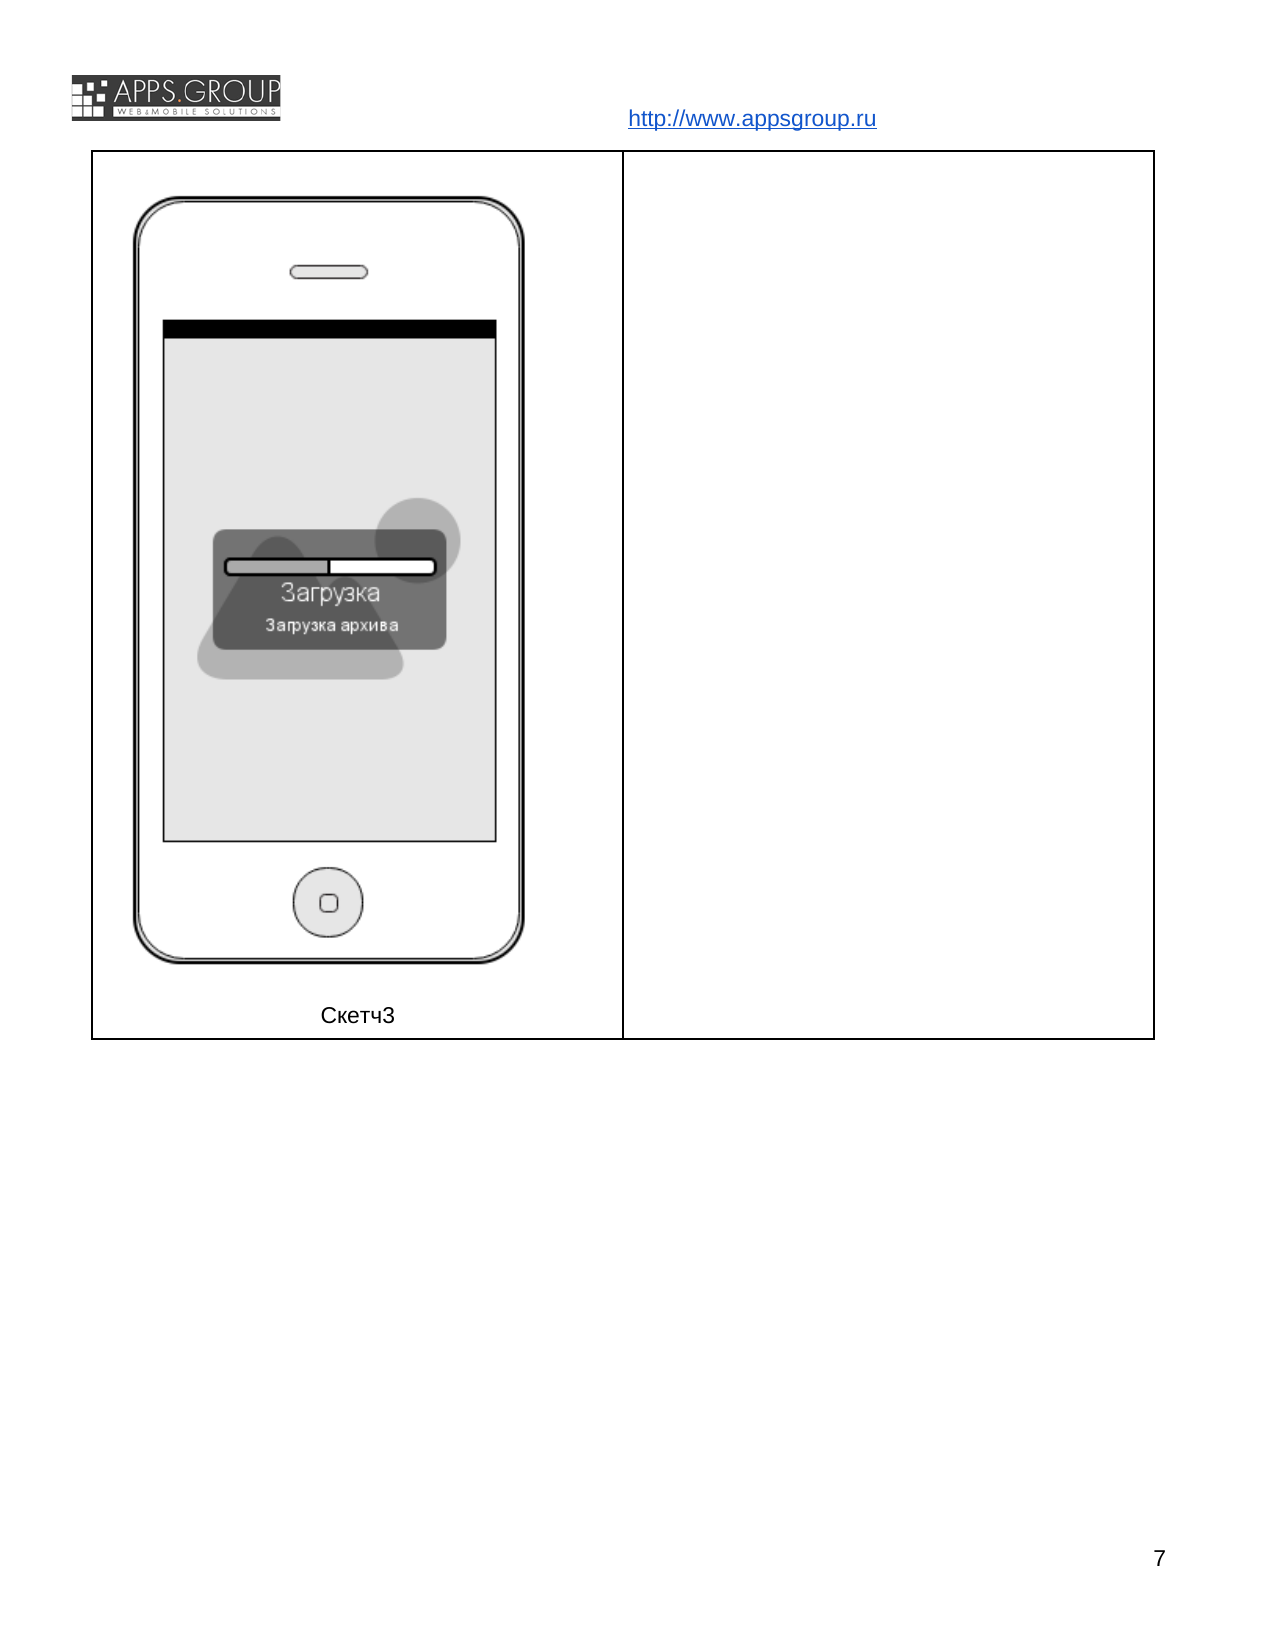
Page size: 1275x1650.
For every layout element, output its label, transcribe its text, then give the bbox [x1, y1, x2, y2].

table_cell [624, 152, 1153, 1038]
table_cell Скетч3 [93, 152, 622, 1038]
picture [102, 162, 561, 1002]
picture [71, 75, 281, 121]
